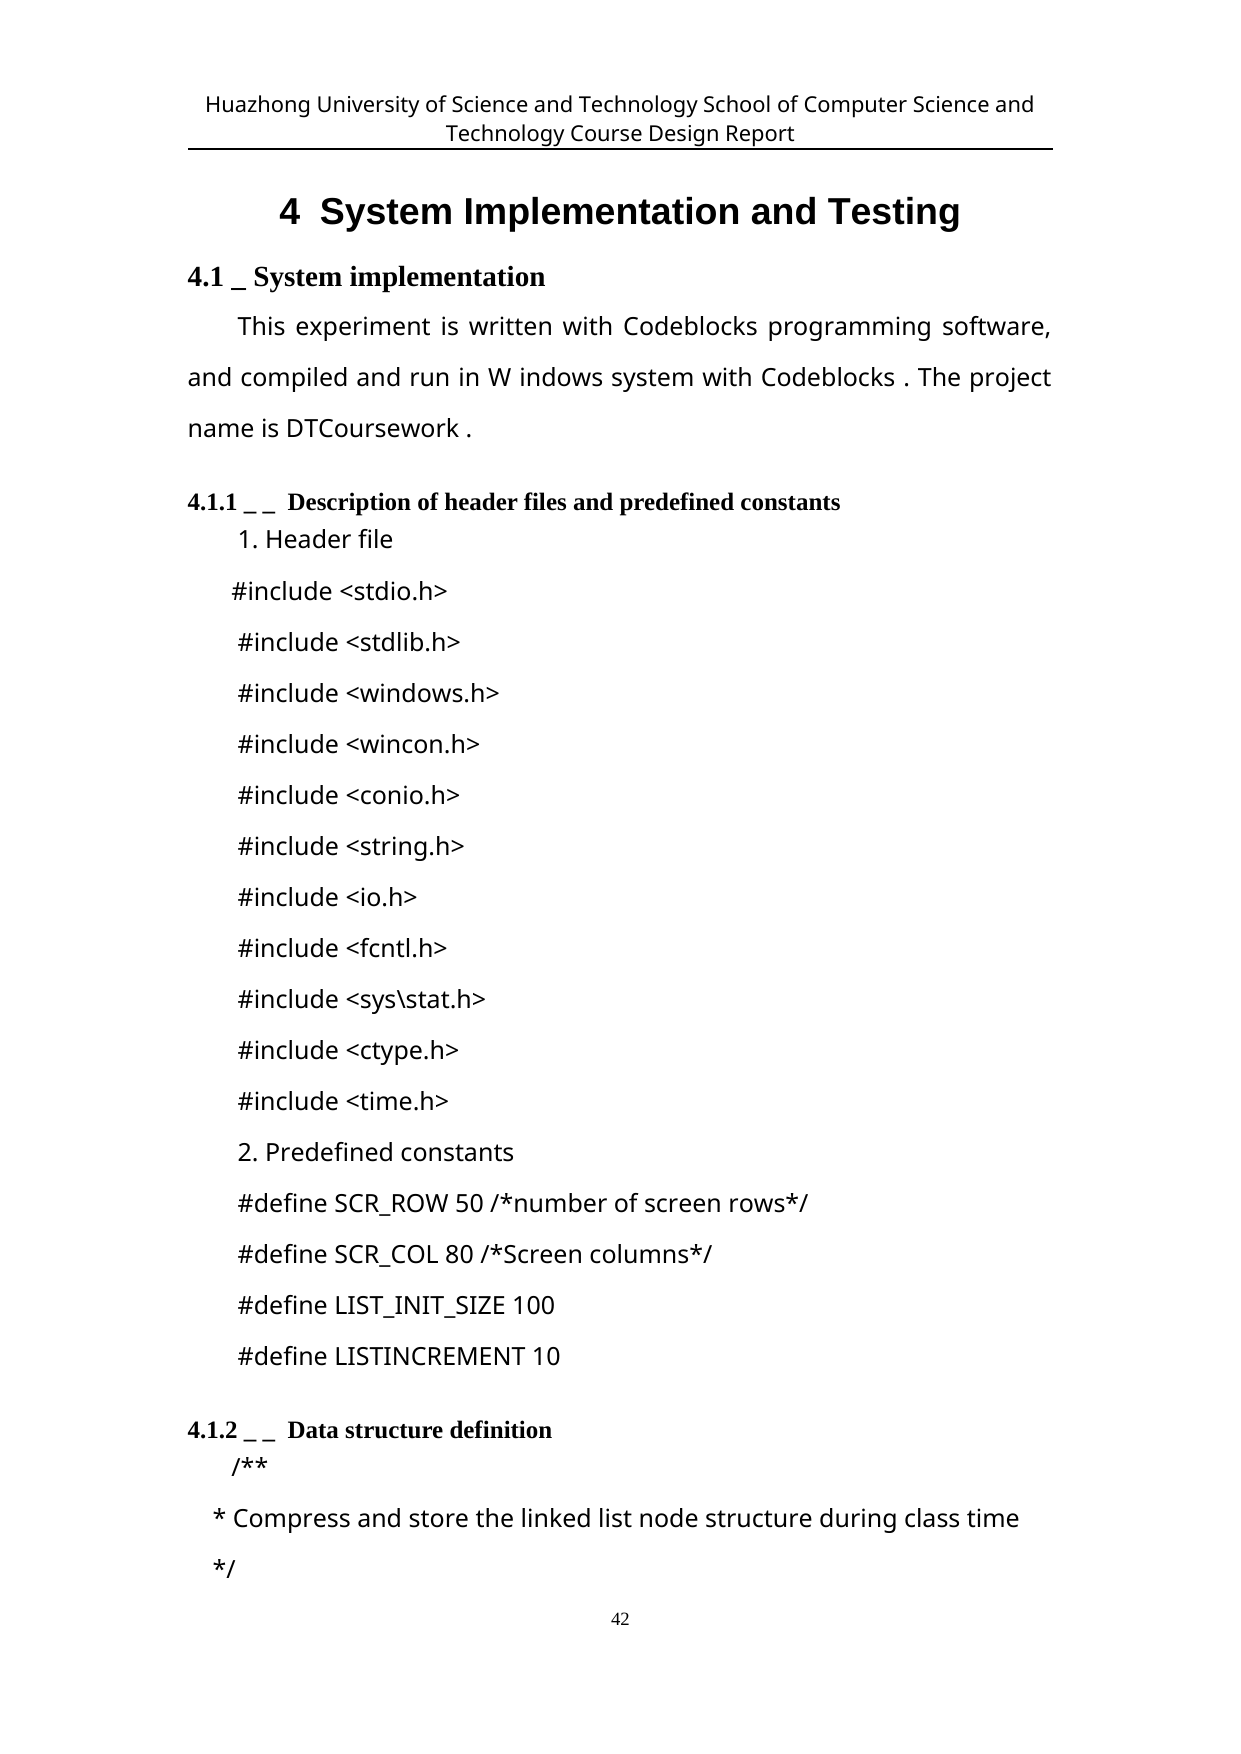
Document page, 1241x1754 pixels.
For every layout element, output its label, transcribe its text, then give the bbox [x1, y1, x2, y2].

subtitle 4.1.1 _ _ Description of header files and predefined constants [187, 487, 1053, 516]
subtitle 4 System Implementation and Testing [187, 189, 1053, 232]
text This experiment is written with Codeblocks programming software, and compiled and run in W indows system with Codeblocks . The project name is DTCoursework . [187, 309, 1053, 445]
text #include <ctype.h> [187, 1033, 1053, 1067]
text #include <conio.h> [187, 777, 1053, 811]
text /** [187, 1450, 1053, 1484]
text 2. Predefined constants [187, 1135, 1053, 1169]
text #include <sys\stat.h> [187, 982, 1053, 1016]
text 1. Header file [187, 522, 1053, 556]
text * Compress and store the linked list node structure during class time [212, 1501, 1053, 1535]
text #include <time.h> [187, 1084, 1053, 1118]
text #include <stdio.h> [187, 573, 1053, 607]
text #include <fcntl.h> [187, 931, 1053, 964]
text #define LISTINCREMENT 10 [187, 1339, 1053, 1373]
text #include <stdlib.h> [187, 624, 1053, 658]
text #include <string.h> [187, 828, 1053, 862]
text */ [212, 1552, 1053, 1586]
text #include <wincon.h> [187, 726, 1053, 760]
text #include <windows.h> [187, 675, 1053, 709]
subtitle 4.1.2 _ _ Data structure definition [187, 1415, 1053, 1444]
text #define SCR_ROW 50 /*number of screen rows*/ [187, 1186, 1053, 1220]
text #define SCR_COL 80 /*Screen columns*/ [187, 1237, 1053, 1271]
text #define LIST_INIT_SIZE 100 [187, 1288, 1053, 1322]
subtitle 4.1 _ System implementation [187, 259, 1053, 293]
text #include <io.h> [187, 879, 1053, 913]
